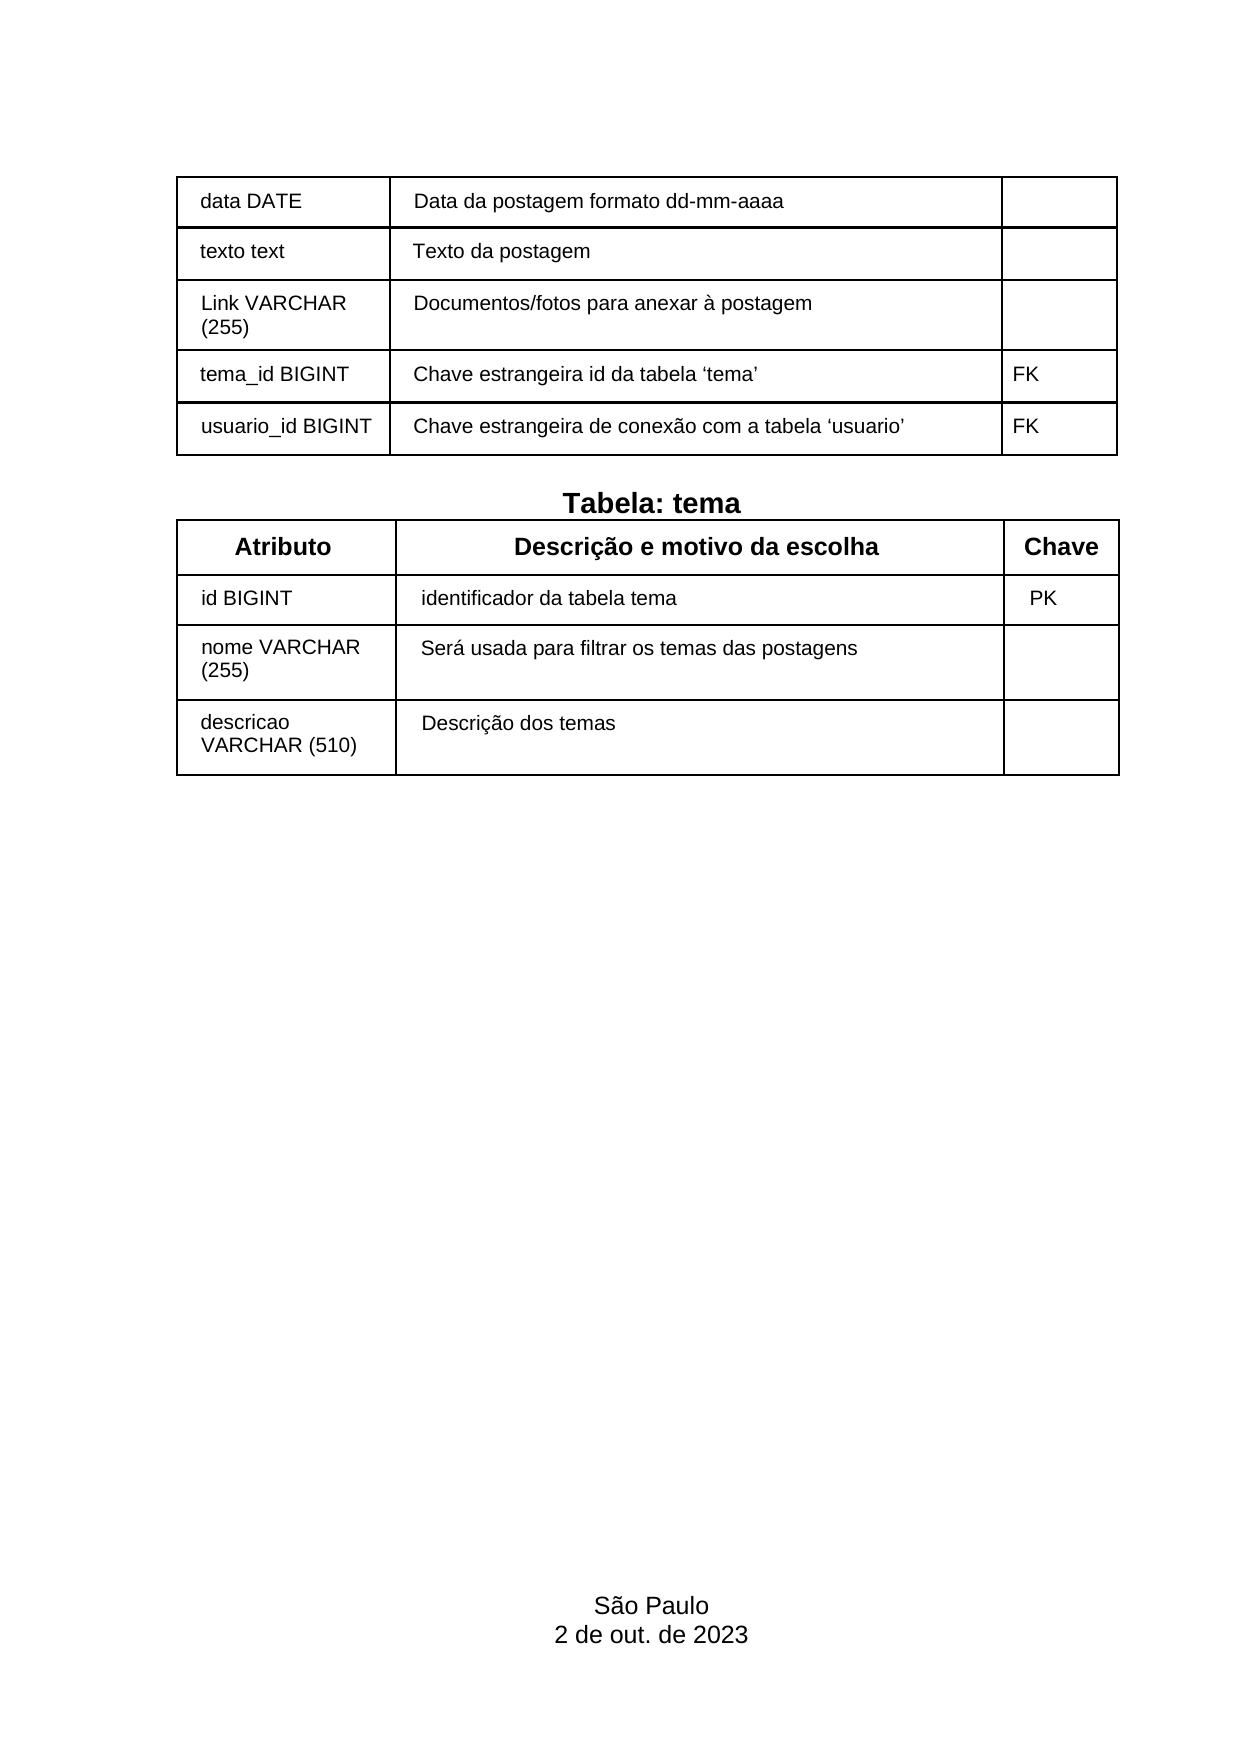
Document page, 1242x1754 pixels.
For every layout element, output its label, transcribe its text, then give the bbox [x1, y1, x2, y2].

table_cell FK [1003, 351, 1116, 401]
table_cell Será usada para filtrar os temas das postagens [397, 626, 1003, 698]
table_header Atributo [178, 521, 395, 573]
table_cell Documentos/fotos para anexar à postagem [391, 281, 1001, 349]
table_cell Data da postagem formato dd-mm-aaaa [391, 178, 1001, 226]
table_header Descrição e motivo da escolha [397, 521, 1003, 573]
table_cell usuario_id BIGINT [178, 404, 389, 453]
table_cell Link VARCHAR (255) [178, 281, 389, 349]
table_cell [1003, 178, 1116, 226]
table_cell [1005, 701, 1118, 773]
table_cell [1003, 229, 1116, 278]
table_cell nome VARCHAR (255) [178, 626, 395, 698]
table_cell [1005, 626, 1118, 698]
table_cell Texto da postagem [391, 229, 1001, 278]
table_cell Chave estrangeira id da tabela ‘tema’ [391, 351, 1001, 401]
table_cell tema_id BIGINT [178, 351, 389, 401]
table_cell texto text [178, 229, 389, 278]
table_cell Descrição dos temas [397, 701, 1003, 773]
table_cell Chave estrangeira de conexão com a tabela ‘usuario’ [391, 404, 1001, 453]
table_cell identificador da tabela tema [397, 576, 1003, 623]
text Tabela: tema [176, 486, 1127, 519]
table_cell [1003, 281, 1116, 349]
table_cell PK [1005, 576, 1118, 623]
table_header Chave [1005, 521, 1118, 573]
table_cell descricao VARCHAR (510) [178, 701, 395, 773]
table_cell FK [1003, 404, 1116, 453]
table_cell id BIGINT [178, 576, 395, 623]
table_cell data DATE [178, 178, 389, 226]
